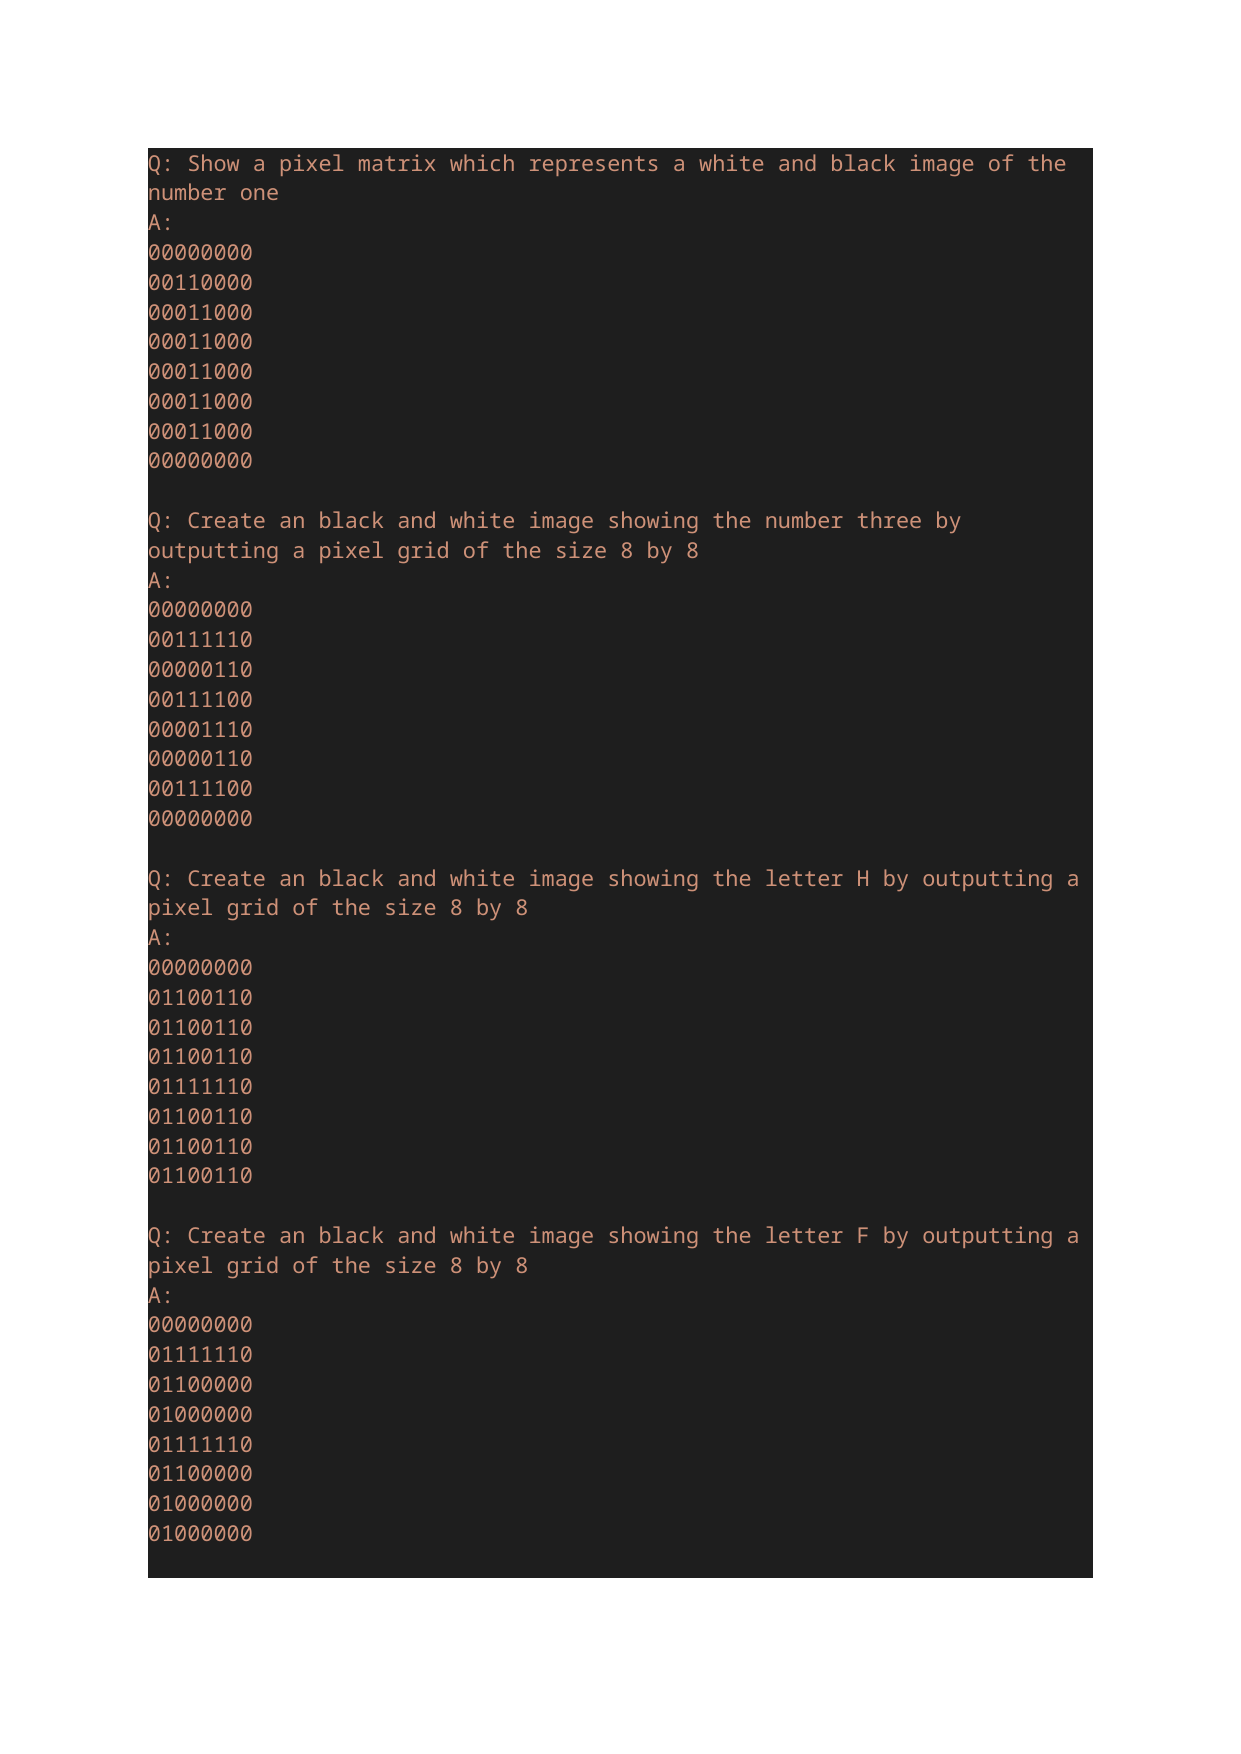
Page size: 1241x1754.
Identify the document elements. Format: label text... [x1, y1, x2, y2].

text A: [148, 565, 1093, 594]
text 00000110 [148, 743, 1093, 773]
text 00111100 [148, 773, 1093, 803]
text Q: Create an black and white image showing the letter F by outputting a pixel grid of the size 8 by 8 [148, 1220, 1093, 1280]
text 00011000 [148, 297, 1093, 326]
text 00000110 [148, 654, 1093, 684]
text 00011000 [148, 326, 1093, 356]
text A: [148, 1280, 1093, 1309]
text 00011000 [148, 386, 1093, 416]
text 00000000 [148, 952, 1093, 982]
text 00011000 [148, 356, 1093, 386]
text 01100110 [148, 1012, 1093, 1041]
text 01111110 [148, 1339, 1093, 1369]
text 01100110 [148, 1041, 1093, 1071]
text Q: Show a pixel matrix which represents a white and black image of the number one [148, 148, 1093, 207]
text 00110000 [148, 267, 1093, 297]
text 01100110 [148, 1101, 1093, 1131]
text 01000000 [148, 1399, 1093, 1429]
text 00011000 [148, 416, 1093, 446]
text Q: Create an black and white image showing the letter H by outputting a pixel grid of the size 8 by 8 [148, 863, 1093, 922]
text 01100110 [148, 982, 1093, 1012]
text 00111100 [148, 684, 1093, 714]
text 00000000 [148, 1309, 1093, 1339]
text 00000000 [148, 594, 1093, 624]
text A: [148, 207, 1093, 237]
text 01111110 [148, 1429, 1093, 1458]
text 00111110 [148, 624, 1093, 654]
text 01100000 [148, 1458, 1093, 1488]
text A: [148, 922, 1093, 952]
text 01100000 [148, 1369, 1093, 1399]
text 01100110 [148, 1161, 1093, 1190]
text 00000000 [148, 803, 1093, 833]
text 00000000 [148, 237, 1093, 267]
text Q: Create an black and white image showing the number three by outputting a pixel grid of the size 8 by 8 [148, 505, 1093, 565]
text 01100110 [148, 1131, 1093, 1161]
text 00000000 [148, 446, 1093, 475]
text 00001110 [148, 714, 1093, 743]
text 01111110 [148, 1071, 1093, 1101]
text 01000000 [148, 1488, 1093, 1518]
text 01000000 [148, 1518, 1093, 1548]
